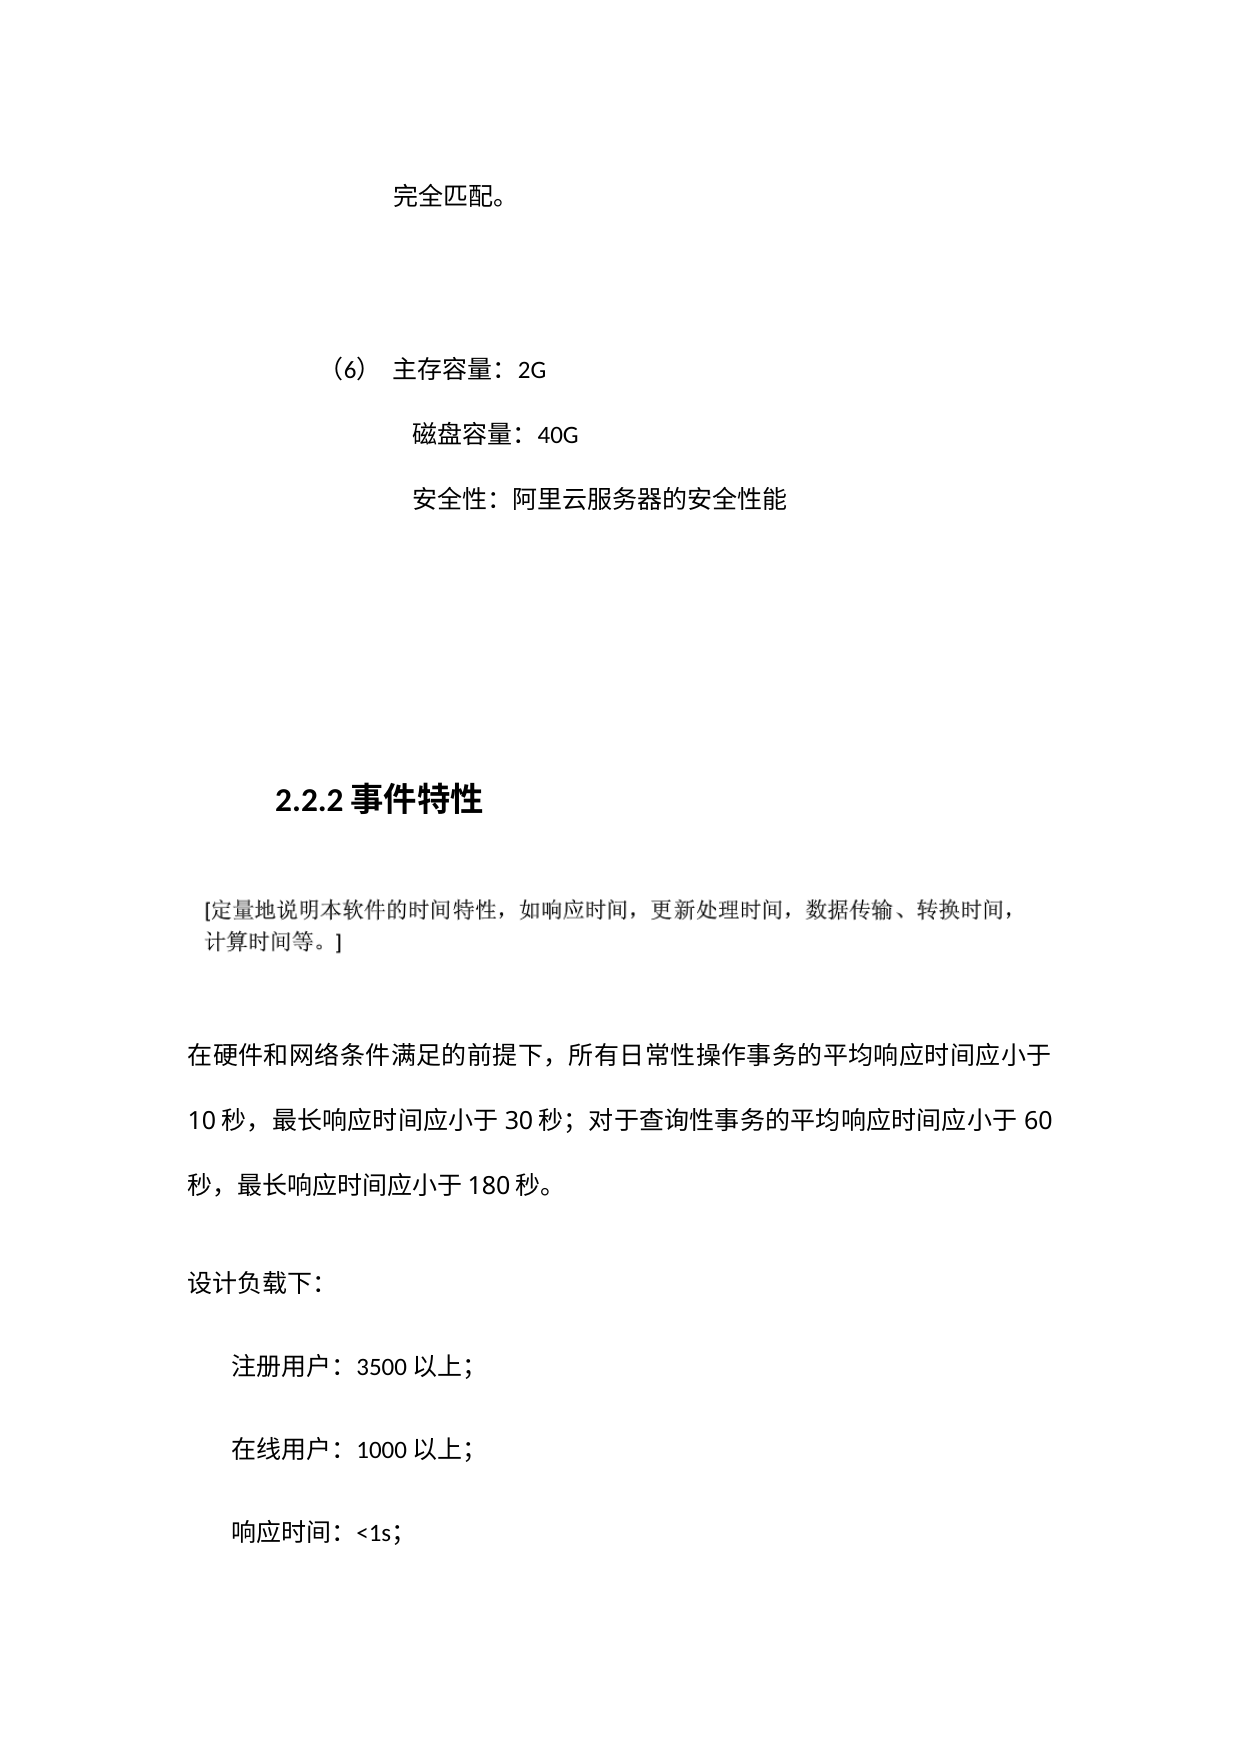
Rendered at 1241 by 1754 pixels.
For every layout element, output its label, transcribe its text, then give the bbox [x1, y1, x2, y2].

picture [187, 891, 1032, 963]
text 磁盘容量：40G [362, 400, 1053, 465]
text 设计负载下： [187, 1249, 1053, 1314]
text 完全匹配。 [319, 162, 1053, 227]
text 注册用户：3500以上； [187, 1332, 1053, 1397]
text 响应时间：<1s； [187, 1498, 1053, 1563]
text （6） 主存容量：2G [319, 335, 1053, 400]
text 安全性：阿里云服务器的安全性能 [362, 465, 1053, 530]
subtitle 2.2.2事件特性 [231, 765, 1053, 830]
text 在线用户：1000以上； [187, 1415, 1053, 1480]
text 在硬件和网络条件满足的前提下，所有日常性操作事务的平均响应时间应小于10秒，最长响应时间应小于30秒；对于查询性事务的平均响应时间应小于60秒，最长响应时间应小于180秒。 [187, 1021, 1053, 1216]
